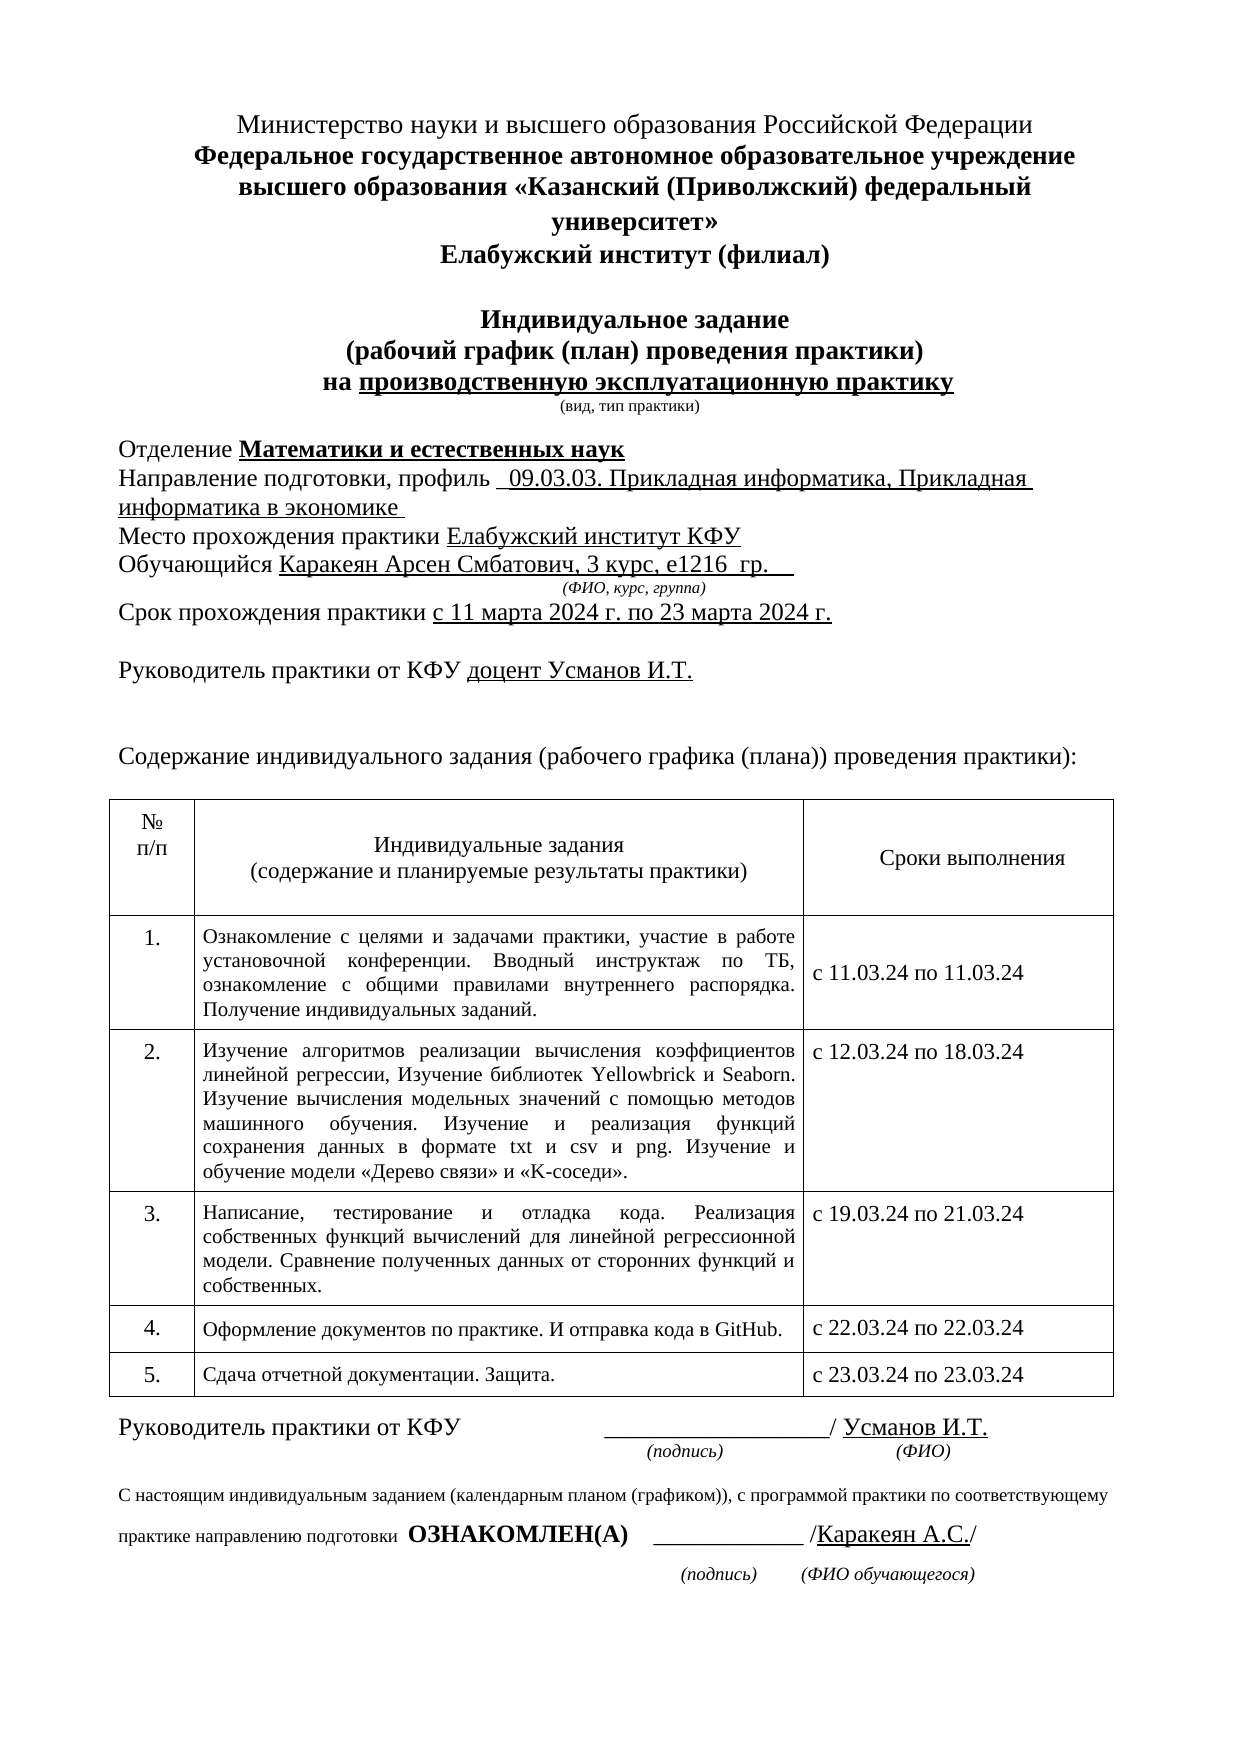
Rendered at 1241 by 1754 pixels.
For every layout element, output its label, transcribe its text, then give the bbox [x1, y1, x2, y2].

table_cell Ознакомление с целями и задачами практики, участие в работе установочной конференции. Вводный инструктаж по ТБ, ознакомление с общими правилами внутреннего распорядка. Получение индивидуальных заданий. [195, 916, 803, 1029]
text Руководитель практики от КФУ доцент Усманов И.Т. [118, 655, 1152, 684]
text Место прохождения практики Елабужский институт КФУ [118, 521, 1152, 549]
text Срок прохождения практики с 11 марта 2024 г. по 23 марта 2024 г. [118, 597, 1152, 626]
text (ФИО, курс, группа) [118, 578, 1152, 597]
table_cell с 22.03.24 по 22.03.24 [804, 1306, 1113, 1352]
table_cell 5. [110, 1353, 194, 1396]
table_cell с 11.03.24 по 11.03.24 [804, 916, 1113, 1029]
table_cell 2. [110, 1030, 194, 1191]
table_cell 4. [110, 1306, 194, 1352]
text на производственную эксплуатационную практику [118, 365, 1152, 396]
table_cell Сдача отчетной документации. Защита. [195, 1353, 803, 1396]
text Министерство науки и высшего образования Российской Федерации [118, 108, 1152, 139]
table_header Индивидуальные задания (содержание и планируемые результаты практики) [195, 800, 803, 915]
text Содержание индивидуального задания (рабочего графика (плана)) проведения практики): [118, 741, 1152, 770]
text (рабочий график (план) проведения практики) [118, 334, 1152, 365]
text Елабужский институт (филиал) [118, 238, 1152, 269]
text Направление подготовки, профиль _09.03.03. Прикладная информатика, Прикладная информатика в экономике [118, 463, 1152, 521]
table_cell с 23.03.24 по 23.03.24 [804, 1353, 1113, 1396]
table_cell с 19.03.24 по 21.03.24 [804, 1192, 1113, 1305]
subtitle университет» [118, 201, 1152, 238]
text С настоящим индивидуальным заданием (календарным планом (графиком)), с программой практики по соответствующему практике направлению подготовки ОЗНАКОМЛЕН(А) ____________ /Каракеян А.С./ [118, 1483, 1152, 1548]
text (подпись) (ФИО обучающегося) [118, 1563, 1152, 1584]
subtitle Федеральное государственное автономное образовательное учреждение [118, 139, 1152, 170]
table_cell Написание, тестирование и отладка кода. Реализация собственных функций вычислений для линейной регрессионной модели. Сравнение полученных данных от сторонних функций и собственных. [195, 1192, 803, 1305]
text Индивидуальное задание [118, 303, 1152, 334]
table_header Сроки выполнения [804, 800, 1113, 915]
text (вид, тип практики) [118, 396, 1152, 415]
table_cell Оформление документов по практике. И отправка кода в GitHub. [195, 1306, 803, 1352]
table_cell 3. [110, 1192, 194, 1305]
table_cell с 12.03.24 по 18.03.24 [804, 1030, 1113, 1191]
text Руководитель практики от КФУ __________________/ Усманов И.Т. [118, 1412, 1152, 1440]
text Отделение Математики и естественных наук [118, 434, 1152, 463]
table_header № п/п [110, 800, 194, 915]
table_cell Изучение алгоритмов реализации вычисления коэффициентов линейной регрессии, Изучение библиотек Yellowbrick и Seaborn. Изучение вычисления модельных значений с помощью методов машинного обучения. Изучение и реализация функций сохранения данных в формате txt и csv и png. Изучение и обучение модели «Дерево связи» и «K-соседи». [195, 1030, 803, 1191]
table_cell 1. [110, 916, 194, 1029]
text Обучающийся Каракеян Арсен Смбатович, 3 курс, е1216_гр.__ [118, 549, 1152, 578]
subtitle высшего образования «Казанский (Приволжский) федеральный [118, 170, 1152, 201]
text (подпись) (ФИО) [118, 1440, 1152, 1462]
